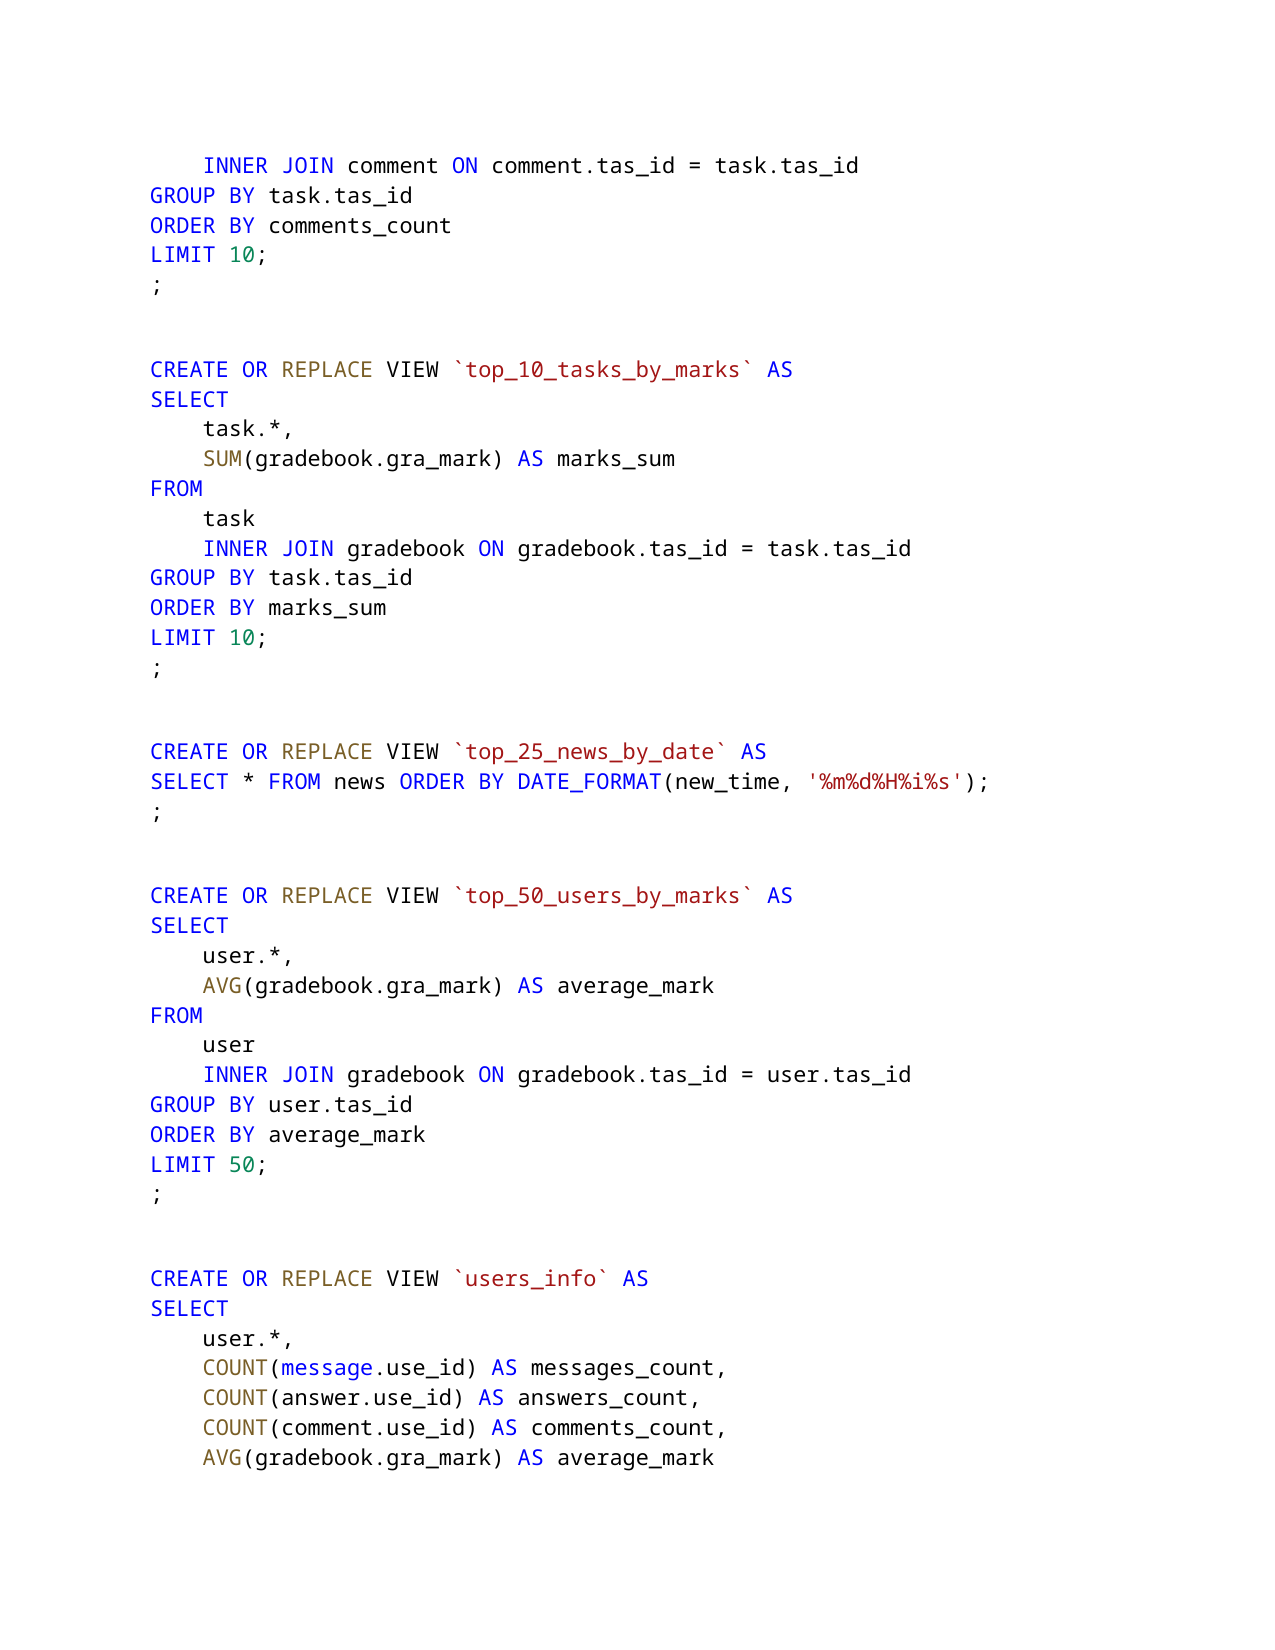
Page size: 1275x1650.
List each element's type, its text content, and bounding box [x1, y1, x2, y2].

text CREATE OR REPLACE VIEW `top_50_users_by_marks` AS [150, 880, 1125, 910]
text GROUP BY task.tas_id [150, 562, 1125, 592]
text CREATE OR REPLACE VIEW `top_10_tasks_by_marks` AS [150, 354, 1125, 383]
text ORDER BY marks_sum [150, 592, 1125, 622]
text user.*, [150, 940, 1125, 970]
text ORDER BY average_mark [150, 1119, 1125, 1148]
text SUM(gradebook.gra_mark) AS marks_sum [150, 443, 1125, 473]
text ; [150, 1178, 1125, 1208]
text user [150, 1029, 1125, 1059]
text GROUP BY task.tas_id [150, 180, 1125, 209]
text FROM [150, 473, 1125, 503]
text COUNT(comment.use_id) AS comments_count, [150, 1412, 1125, 1442]
text LIMIT 10; [150, 239, 1125, 269]
text GROUP BY user.tas_id [150, 1089, 1125, 1119]
text SELECT [150, 1293, 1125, 1322]
text INNER JOIN comment ON comment.tas_id = task.tas_id [150, 150, 1125, 180]
text CREATE OR REPLACE VIEW `top_25_news_by_date` AS [150, 736, 1125, 766]
text task [150, 503, 1125, 532]
text ; [150, 796, 1125, 826]
text user.*, [150, 1322, 1125, 1352]
text INNER JOIN gradebook ON gradebook.tas_id = task.tas_id [150, 532, 1125, 562]
text AVG(gradebook.gra_mark) AS average_mark [150, 1442, 1125, 1471]
text COUNT(message.use_id) AS messages_count, [150, 1352, 1125, 1382]
text LIMIT 50; [150, 1148, 1125, 1178]
text task.*, [150, 413, 1125, 443]
text COUNT(answer.use_id) AS answers_count, [150, 1382, 1125, 1412]
text ORDER BY comments_count [150, 209, 1125, 239]
text ; [150, 652, 1125, 681]
text ; [150, 269, 1125, 299]
text SELECT [150, 383, 1125, 413]
text FROM [150, 999, 1125, 1029]
text AVG(gradebook.gra_mark) AS average_mark [150, 970, 1125, 999]
text CREATE OR REPLACE VIEW `users_info` AS [150, 1263, 1125, 1293]
text INNER JOIN gradebook ON gradebook.tas_id = user.tas_id [150, 1059, 1125, 1089]
text SELECT * FROM news ORDER BY DATE_FORMAT(new_time, '%m%d%H%i%s'); [150, 766, 1125, 796]
text SELECT [150, 910, 1125, 940]
text LIMIT 10; [150, 622, 1125, 652]
